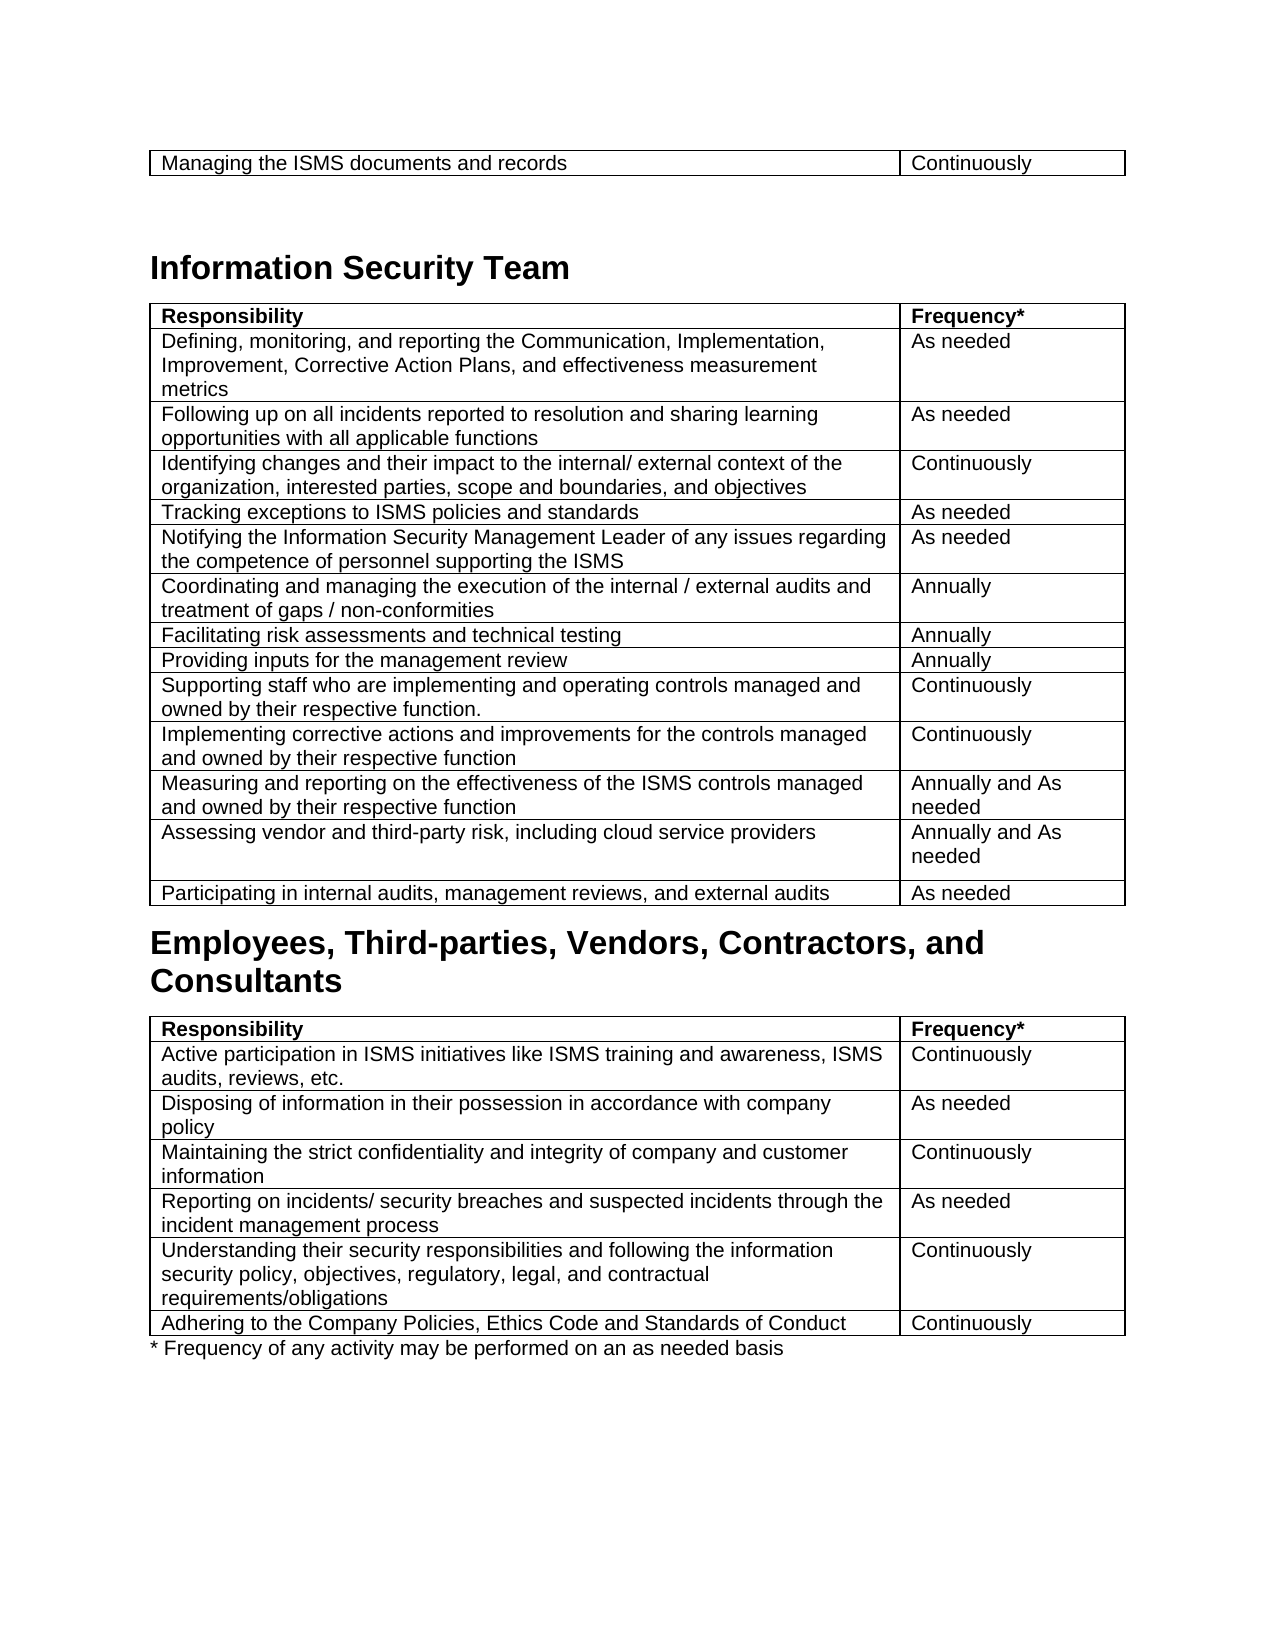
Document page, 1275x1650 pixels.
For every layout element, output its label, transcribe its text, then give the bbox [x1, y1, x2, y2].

table_cell Maintaining the strict confidentiality and integrity of company and customer information [151, 1140, 899, 1188]
table_cell Continuously [901, 1140, 1124, 1188]
table_header Frequency* [901, 304, 1124, 328]
table_cell As needed [901, 500, 1124, 524]
table_cell Managing the ISMS documents and records [151, 151, 899, 175]
table_cell Tracking exceptions to ISMS policies and standards [151, 500, 899, 524]
table_cell Annually [901, 648, 1124, 672]
table_cell As needed [901, 525, 1124, 573]
table_cell Annually and As needed [901, 820, 1124, 880]
table_header Responsibility [151, 1017, 899, 1041]
table_cell Providing inputs for the management review [151, 648, 899, 672]
table_cell As needed [901, 402, 1124, 450]
table_cell Assessing vendor and third-party risk, including cloud service providers [151, 820, 899, 880]
table_cell Following up on all incidents reported to resolution and sharing learning opportunities with all applicable functions [151, 402, 899, 450]
table_cell Annually [901, 574, 1124, 622]
table_cell Continuously [901, 1311, 1124, 1335]
table_cell Continuously [901, 722, 1124, 769]
table_cell As needed [901, 1189, 1124, 1237]
table_cell As needed [901, 1091, 1124, 1139]
table_cell Continuously [901, 451, 1124, 499]
table_cell Continuously [901, 151, 1124, 175]
subtitle Employees, Third-parties, Vendors, Contractors, and Consultants [150, 923, 1125, 999]
table_header Frequency* [901, 1017, 1124, 1041]
table_cell Disposing of information in their possession in accordance with company policy [151, 1091, 899, 1139]
table_cell Continuously [901, 673, 1124, 721]
table_cell Measuring and reporting on the effectiveness of the ISMS controls managed and owned by their respective function [151, 771, 899, 818]
table_cell Notifying the Information Security Management Leader of any issues regarding the competence of personnel supporting the ISMS [151, 525, 899, 573]
text * Frequency of any activity may be performed on an as needed basis [150, 1336, 1125, 1360]
table_cell Continuously [901, 1238, 1124, 1310]
table_cell Participating in internal audits, management reviews, and external audits [151, 881, 899, 905]
table_cell Facilitating risk assessments and technical testing [151, 623, 899, 647]
table_cell Adhering to the Company Policies, Ethics Code and Standards of Conduct [151, 1311, 899, 1335]
table_cell Active participation in ISMS initiatives like ISMS training and awareness, ISMS audits, reviews, etc. [151, 1042, 899, 1090]
table_cell Defining, monitoring, and reporting the Communication, Implementation, Improvement, Corrective Action Plans, and effectiveness measurement metrics [151, 329, 899, 401]
table_cell As needed [901, 881, 1124, 905]
table_cell Annually and As needed [901, 771, 1124, 818]
table_cell Coordinating and managing the execution of the internal / external audits and treatment of gaps / non-conformities [151, 574, 899, 622]
table_cell Understanding their security responsibilities and following the information security policy, objectives, regulatory, legal, and contractual requirements/obligations [151, 1238, 899, 1310]
table_cell Implementing corrective actions and improvements for the controls managed and owned by their respective function [151, 722, 899, 769]
table_cell Supporting staff who are implementing and operating controls managed and owned by their respective function. [151, 673, 899, 721]
table_header Responsibility [151, 304, 899, 328]
table_cell Annually [901, 623, 1124, 647]
subtitle Information Security Team [150, 248, 1125, 286]
table_cell As needed [901, 329, 1124, 401]
table_cell Identifying changes and their impact to the internal/ external context of the organization, interested parties, scope and boundaries, and objectives [151, 451, 899, 499]
table_cell Reporting on incidents/ security breaches and suspected incidents through the incident management process [151, 1189, 899, 1237]
table_cell Continuously [901, 1042, 1124, 1090]
